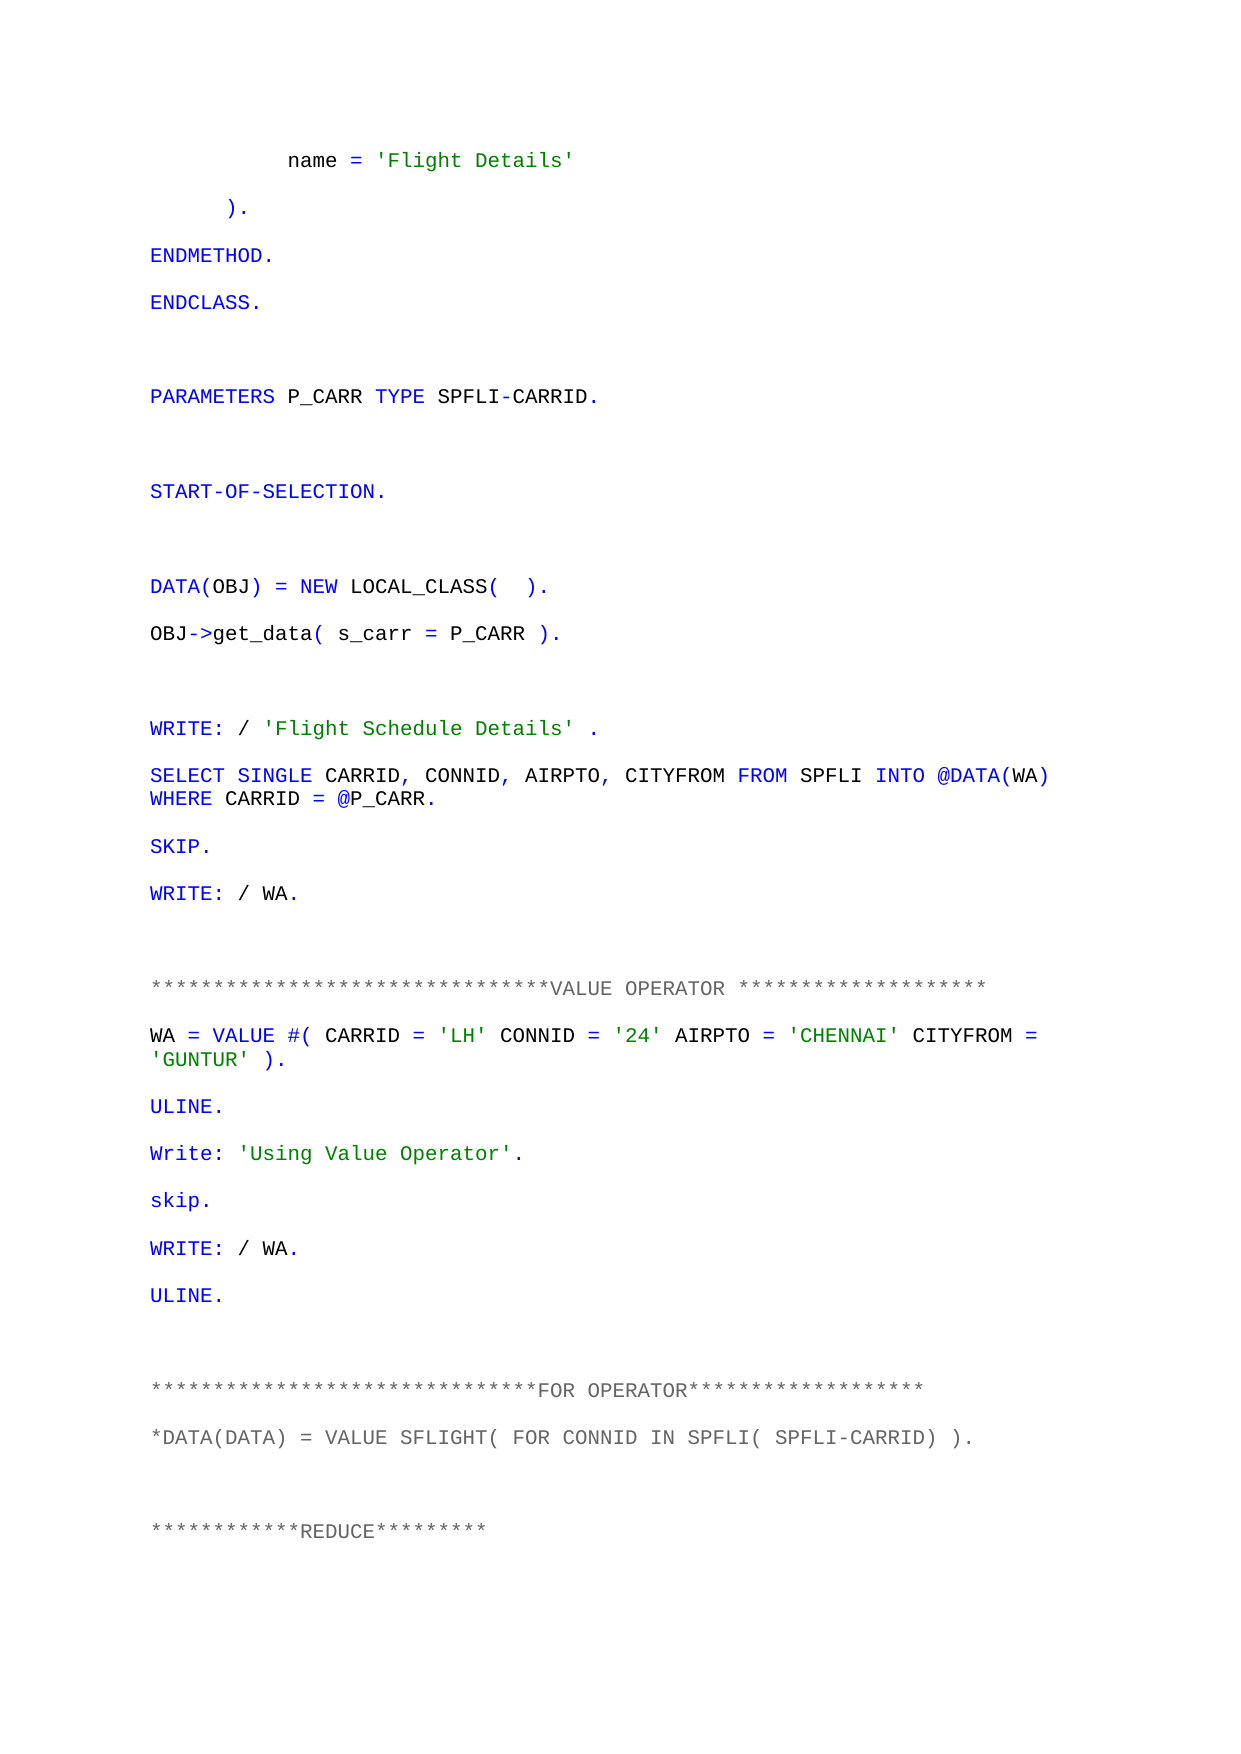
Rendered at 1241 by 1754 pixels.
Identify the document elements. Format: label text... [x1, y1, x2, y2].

text DATA(OBJ) = NEW LOCAL_CLASS( ). [150, 576, 1090, 599]
text WA = VALUE #( CARRID = 'LH' CONNID = '24' AIRPTO = 'CHENNAI' CITYFROM = 'GUNTUR' ). [150, 1025, 1090, 1072]
text WRITE: / WA. [150, 883, 1090, 907]
text ULINE. [150, 1285, 1090, 1309]
text WRITE: / 'Flight Schedule Details' . [150, 717, 1090, 741]
text START-OF-SELECTION. [150, 481, 1090, 505]
text name = 'Flight Details' [150, 150, 1090, 174]
text WRITE: / WA. [150, 1238, 1090, 1261]
text *******************************FOR OPERATOR******************* [150, 1379, 1090, 1403]
text *DATA(DATA) = VALUE SFLIGHT( FOR CONNID IN SPFLI( SPFLI-CARRID) ). [150, 1427, 1090, 1451]
text PARAMETERS P_CARR TYPE SPFLI-CARRID. [150, 386, 1090, 410]
text ************REDUCE********* [150, 1521, 1090, 1545]
text Write: 'Using Value Operator'. [150, 1143, 1090, 1167]
text SKIP. [150, 836, 1090, 859]
text ENDMETHOD. [150, 244, 1090, 268]
text SELECT SINGLE CARRID, CONNID, AIRPTO, CITYFROM FROM SPFLI INTO @DATA(WA) WHERE CARRID = @P_CARR. [150, 765, 1090, 812]
text skip. [150, 1190, 1090, 1214]
text ********************************VALUE OPERATOR ******************** [150, 978, 1090, 1001]
text ULINE. [150, 1096, 1090, 1119]
text ENDCLASS. [150, 292, 1090, 316]
text OBJ->get_data( s_carr = P_CARR ). [150, 623, 1090, 647]
text ). [150, 197, 1090, 221]
